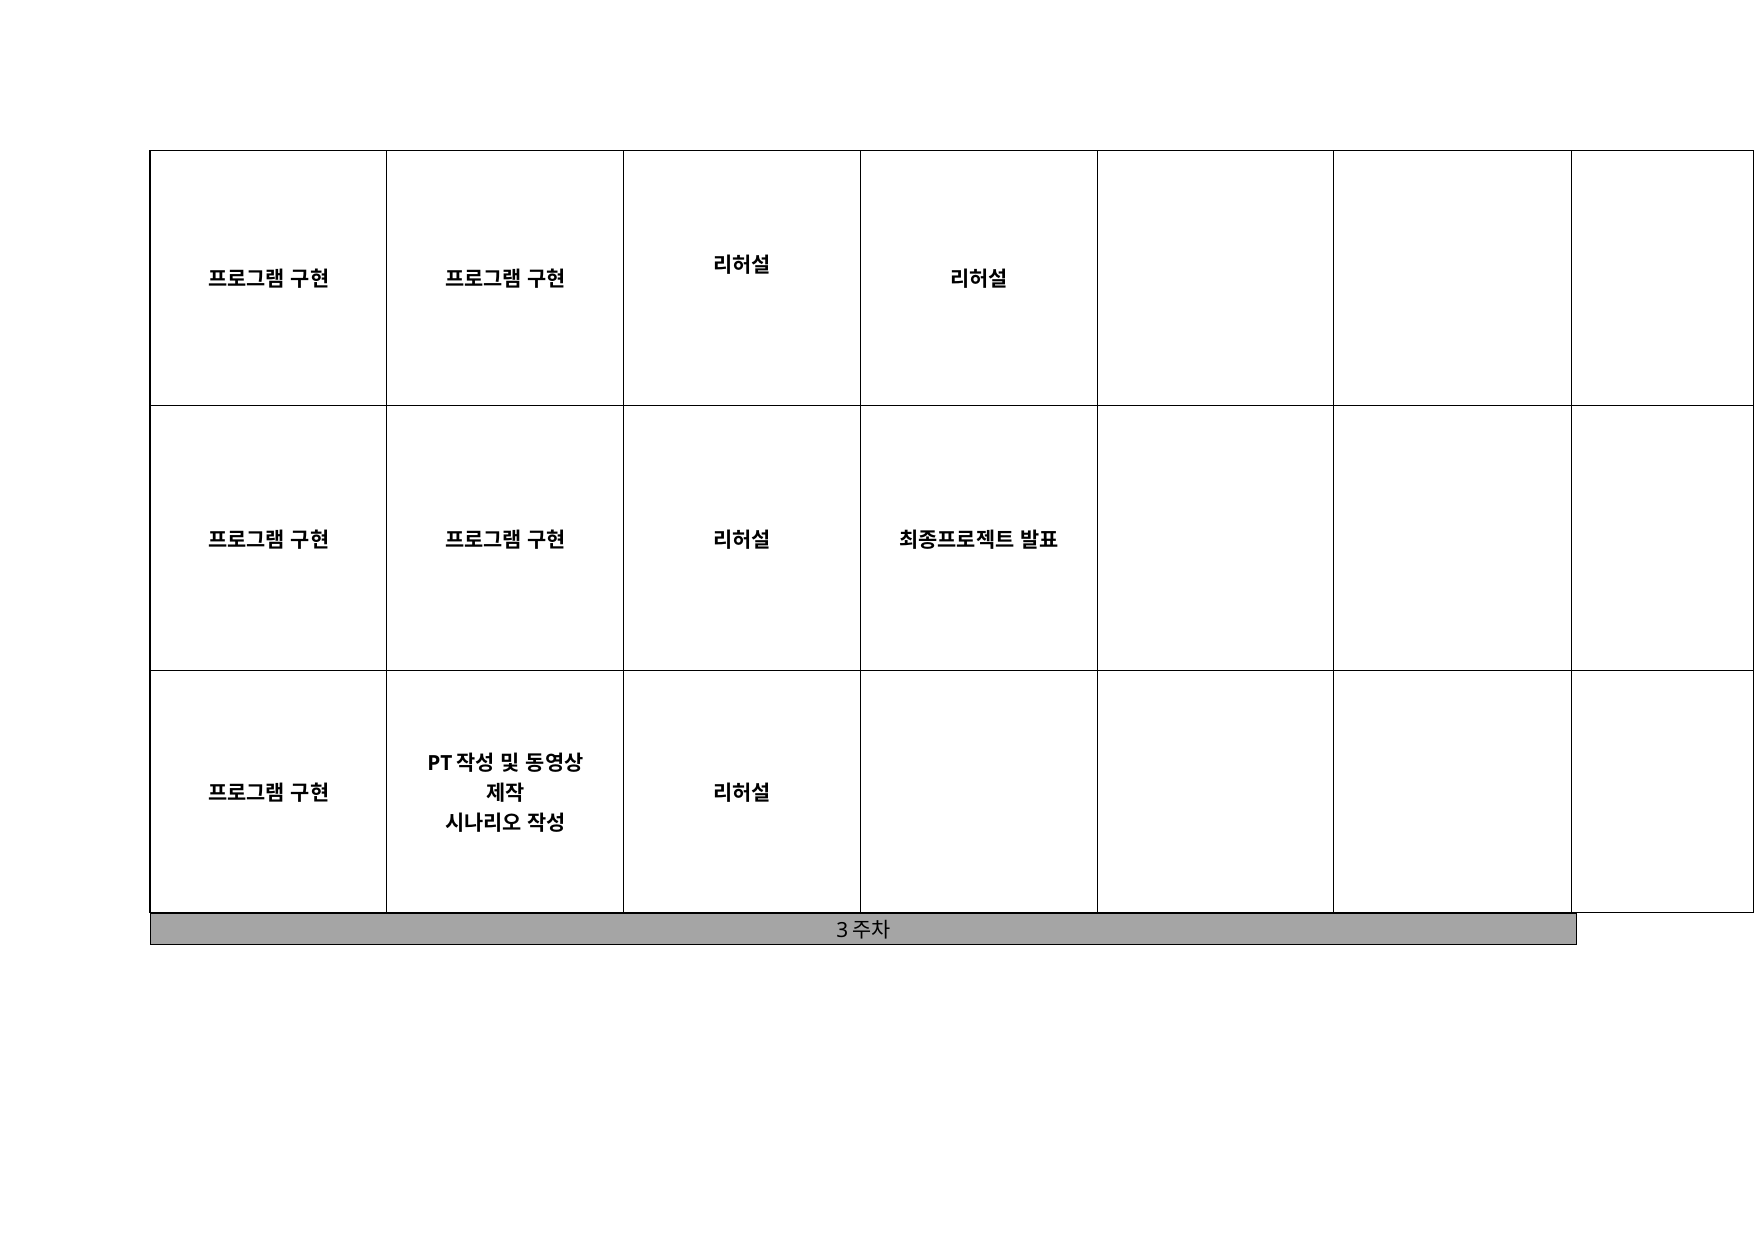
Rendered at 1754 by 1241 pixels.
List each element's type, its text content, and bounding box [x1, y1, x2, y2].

table_cell 리허설 [624, 671, 860, 912]
table_cell 프로그램 구현 [151, 406, 386, 670]
table_header 3주차 [151, 914, 1576, 944]
table_cell [861, 671, 1097, 912]
table_cell [1334, 151, 1571, 404]
table_cell [1098, 406, 1333, 670]
table_cell 프로그램 구현 [387, 151, 623, 404]
table_cell 리허설 [861, 151, 1097, 404]
table_cell [1572, 151, 1753, 404]
table_cell [1098, 671, 1333, 912]
table_cell [1572, 406, 1753, 670]
table_cell 최종프로젝트 발표 [861, 406, 1097, 670]
table_cell 리허설 [624, 406, 860, 670]
table_cell [1572, 671, 1753, 912]
table_cell [1334, 671, 1571, 912]
table_cell 프로그램 구현 [151, 671, 386, 912]
table_cell PT작성 및 동영상 제작 시나리오 작성 [387, 671, 623, 912]
table_cell 리허설 [624, 151, 860, 404]
table_cell 프로그램 구현 [387, 406, 623, 670]
table_cell [1098, 151, 1333, 404]
table_cell 프로그램 구현 [151, 151, 386, 404]
table_cell [1334, 406, 1571, 670]
